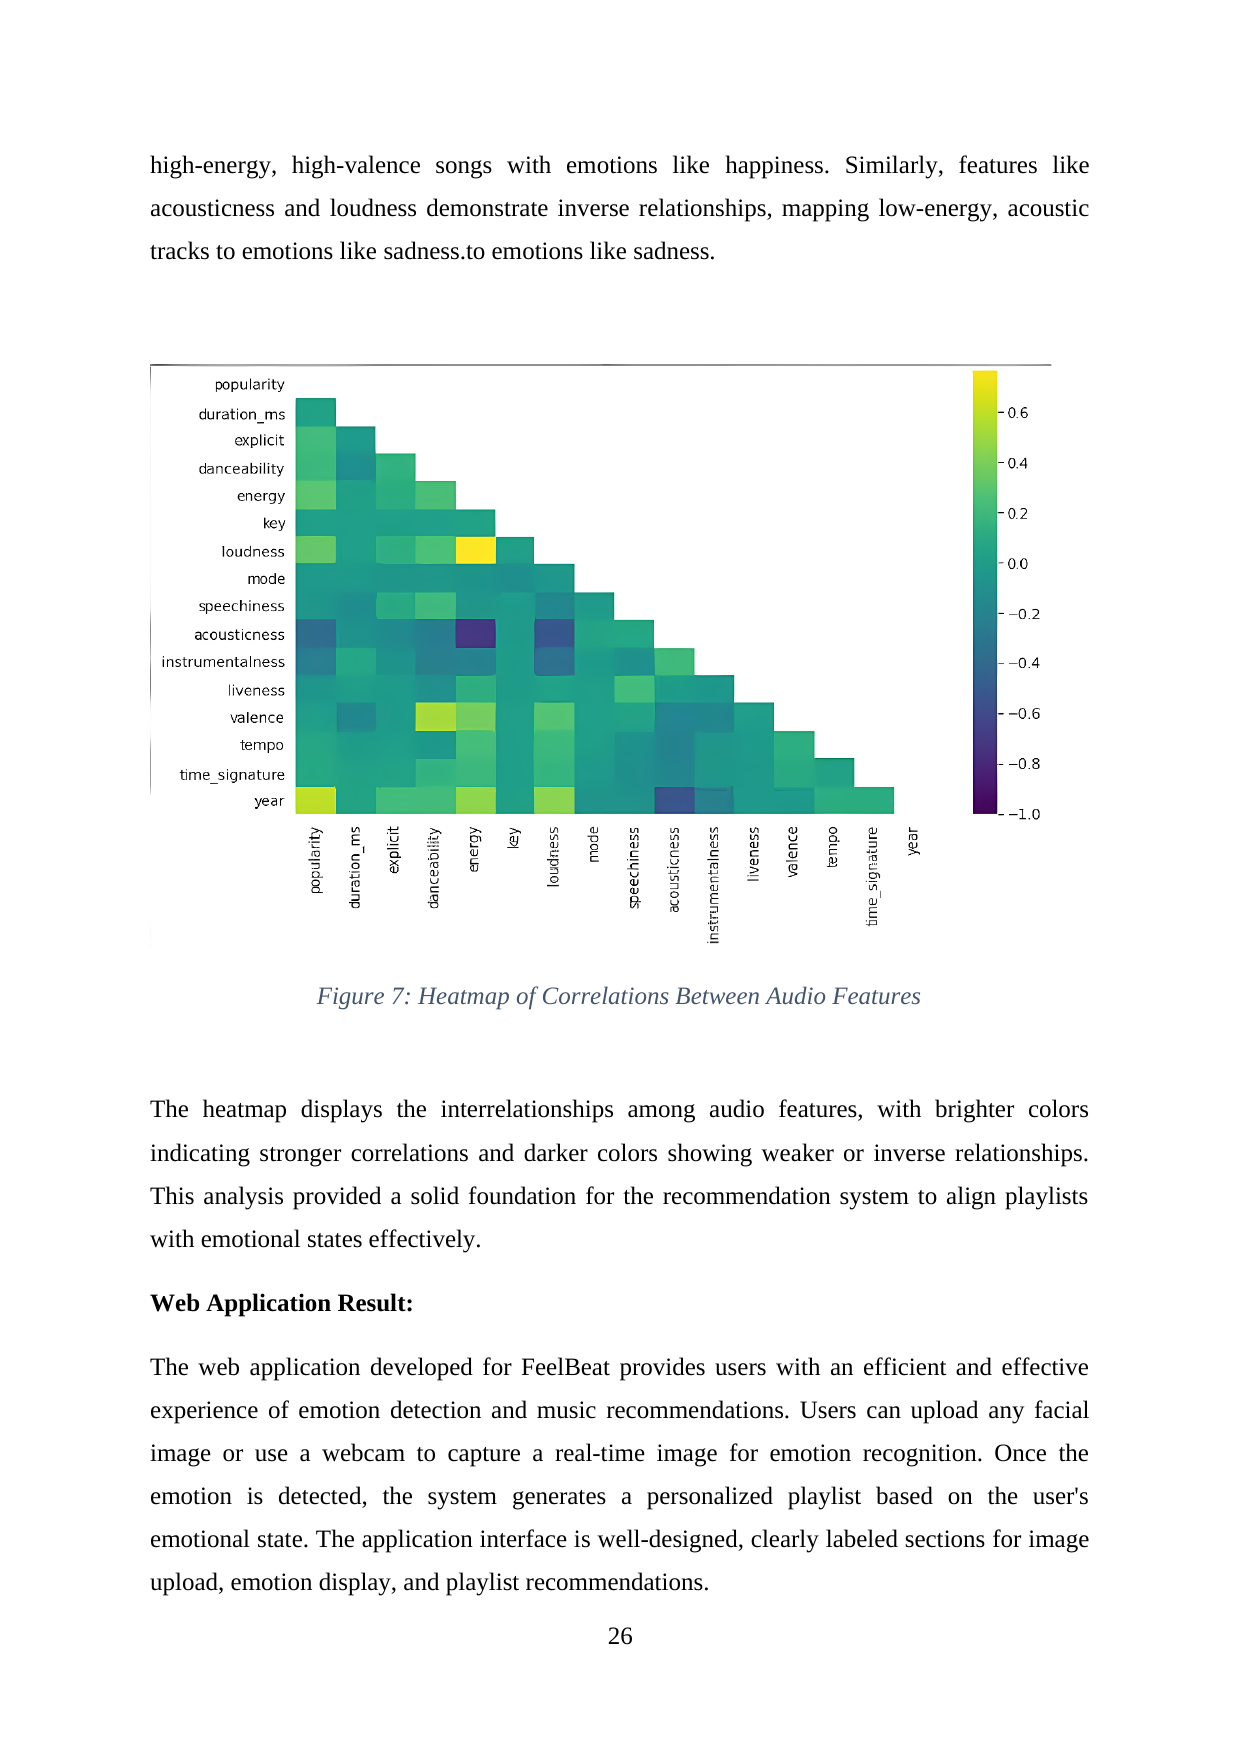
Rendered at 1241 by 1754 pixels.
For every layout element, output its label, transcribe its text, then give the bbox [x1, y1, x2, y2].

picture [150, 364, 1052, 946]
text The heatmap displays the interrelationships among audio features, with brighter colors indicating stronger correlations and darker colors showing weaker or inverse relationships. This analysis provided a solid foundation for the recommendation system to align playlists with emotional states effectively. [150, 1094, 1090, 1253]
text The web application developed for FeelBeat provides users with an efficient and effective experience of emotion detection and music recommendations. Users can upload any facial image or use a webcam to capture a real-time image for emotion recognition. Once the emotion is detected, the system generates a personalized playlist based on the user's emotional state. The application interface is well-designed, clearly labeled sections for image upload, emotion display, and playlist recommendations. [150, 1352, 1090, 1596]
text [150, 150, 1090, 265]
text Web Application Result: [150, 1288, 1090, 1317]
text Figure 7: Heatmap of Correlations Between Audio Features [150, 981, 1090, 1010]
